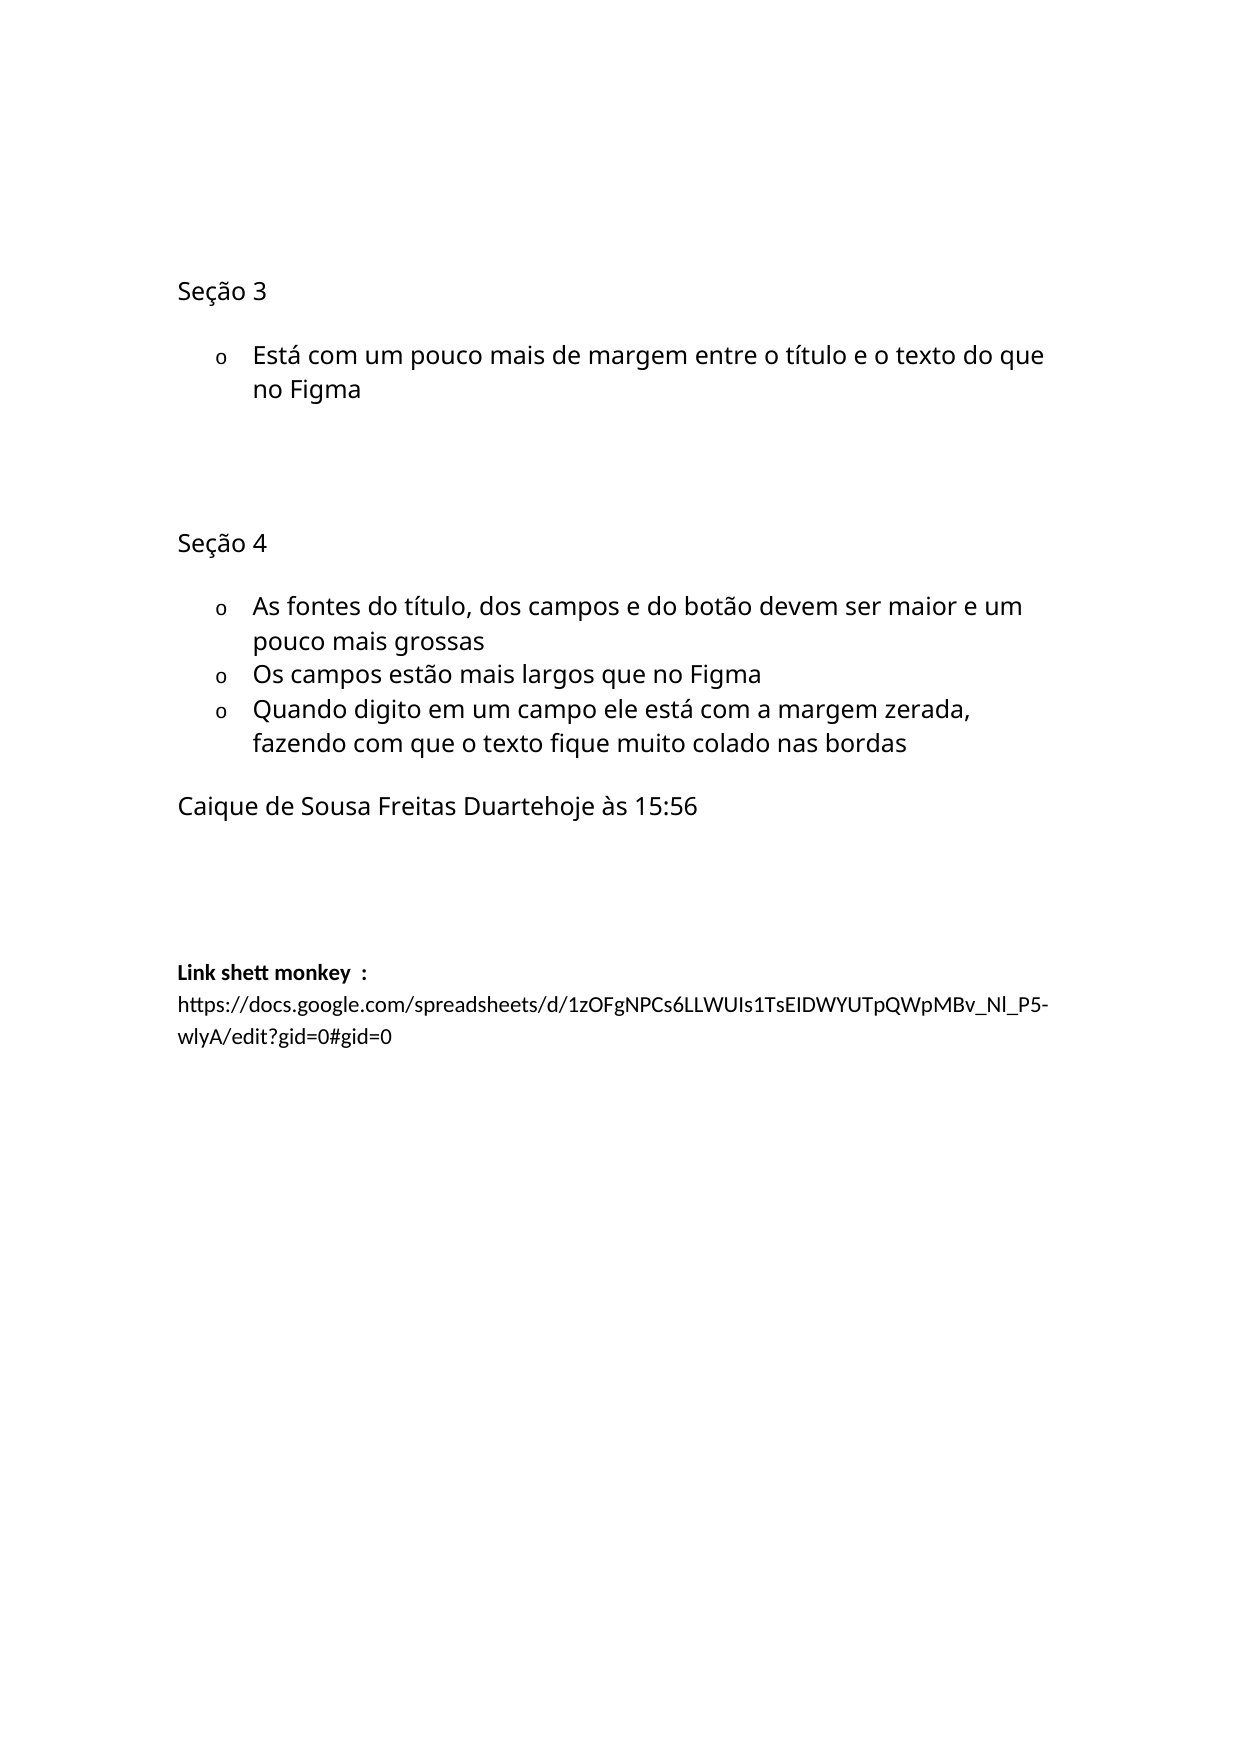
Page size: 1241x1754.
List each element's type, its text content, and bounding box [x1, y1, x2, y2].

text Caique de Sousa Freitas Duartehoje às 15:56 [177, 788, 1063, 823]
list Quando digito em um campo ele está com a margem zerada, fazendo com que o texto fique muito colado nas bordas [215, 691, 1063, 759]
text Seção 4 [177, 526, 1063, 560]
text Link shett monkey : https://docs.google.com/spreadsheets/d/1zOFgNPCs6LLWUIs1TsEIDWYUTpQWpMBv_Nl_P5-wlyA/edit?gid=0#gid=0 [177, 958, 1063, 1050]
text Seção 3 [177, 274, 1063, 308]
list Está com um pouco mais de margem entre o título e o texto do que no Figma [215, 337, 1063, 405]
list As fontes do título, dos campos e do botão devem ser maior e um pouco mais grossas [215, 589, 1063, 657]
list Os campos estão mais largos que no Figma [215, 657, 1063, 691]
